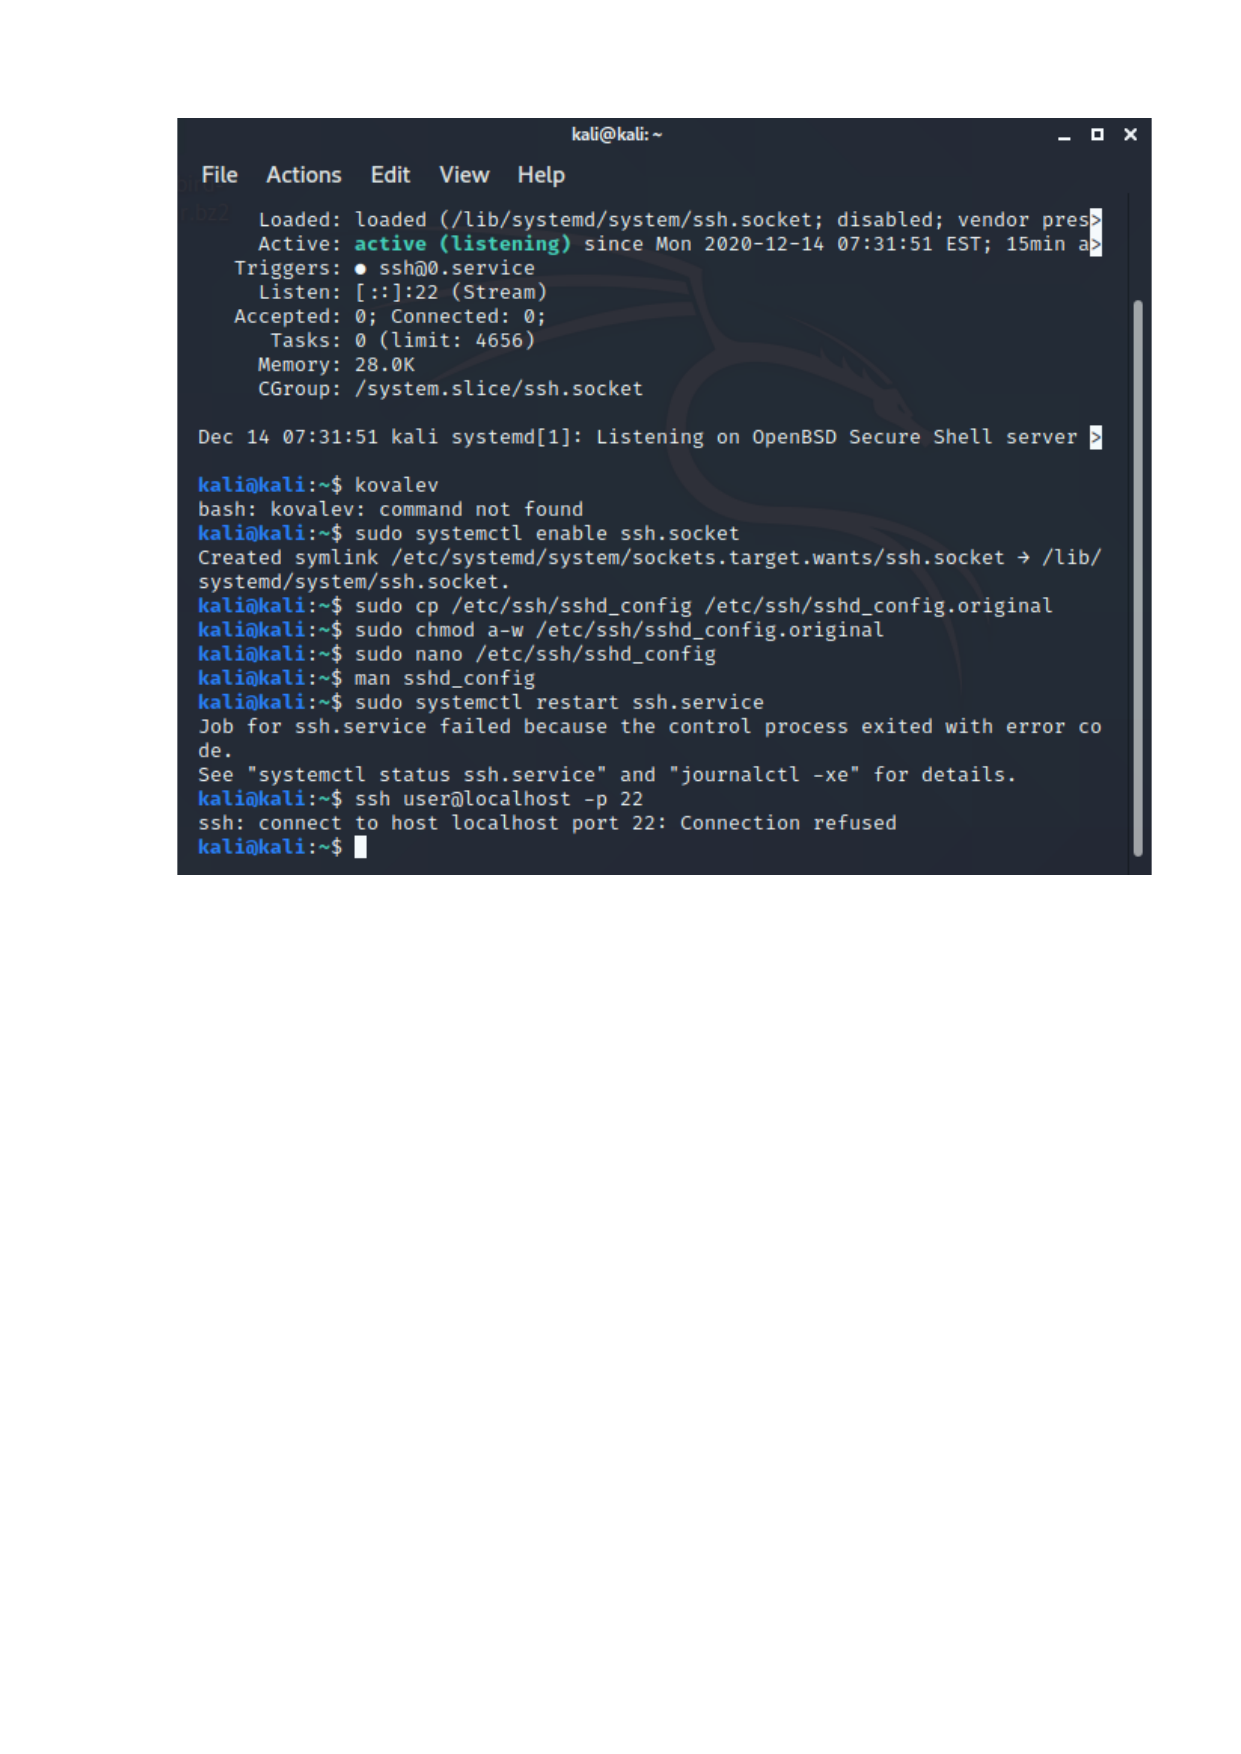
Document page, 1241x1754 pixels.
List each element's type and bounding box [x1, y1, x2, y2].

picture [177, 118, 1152, 875]
